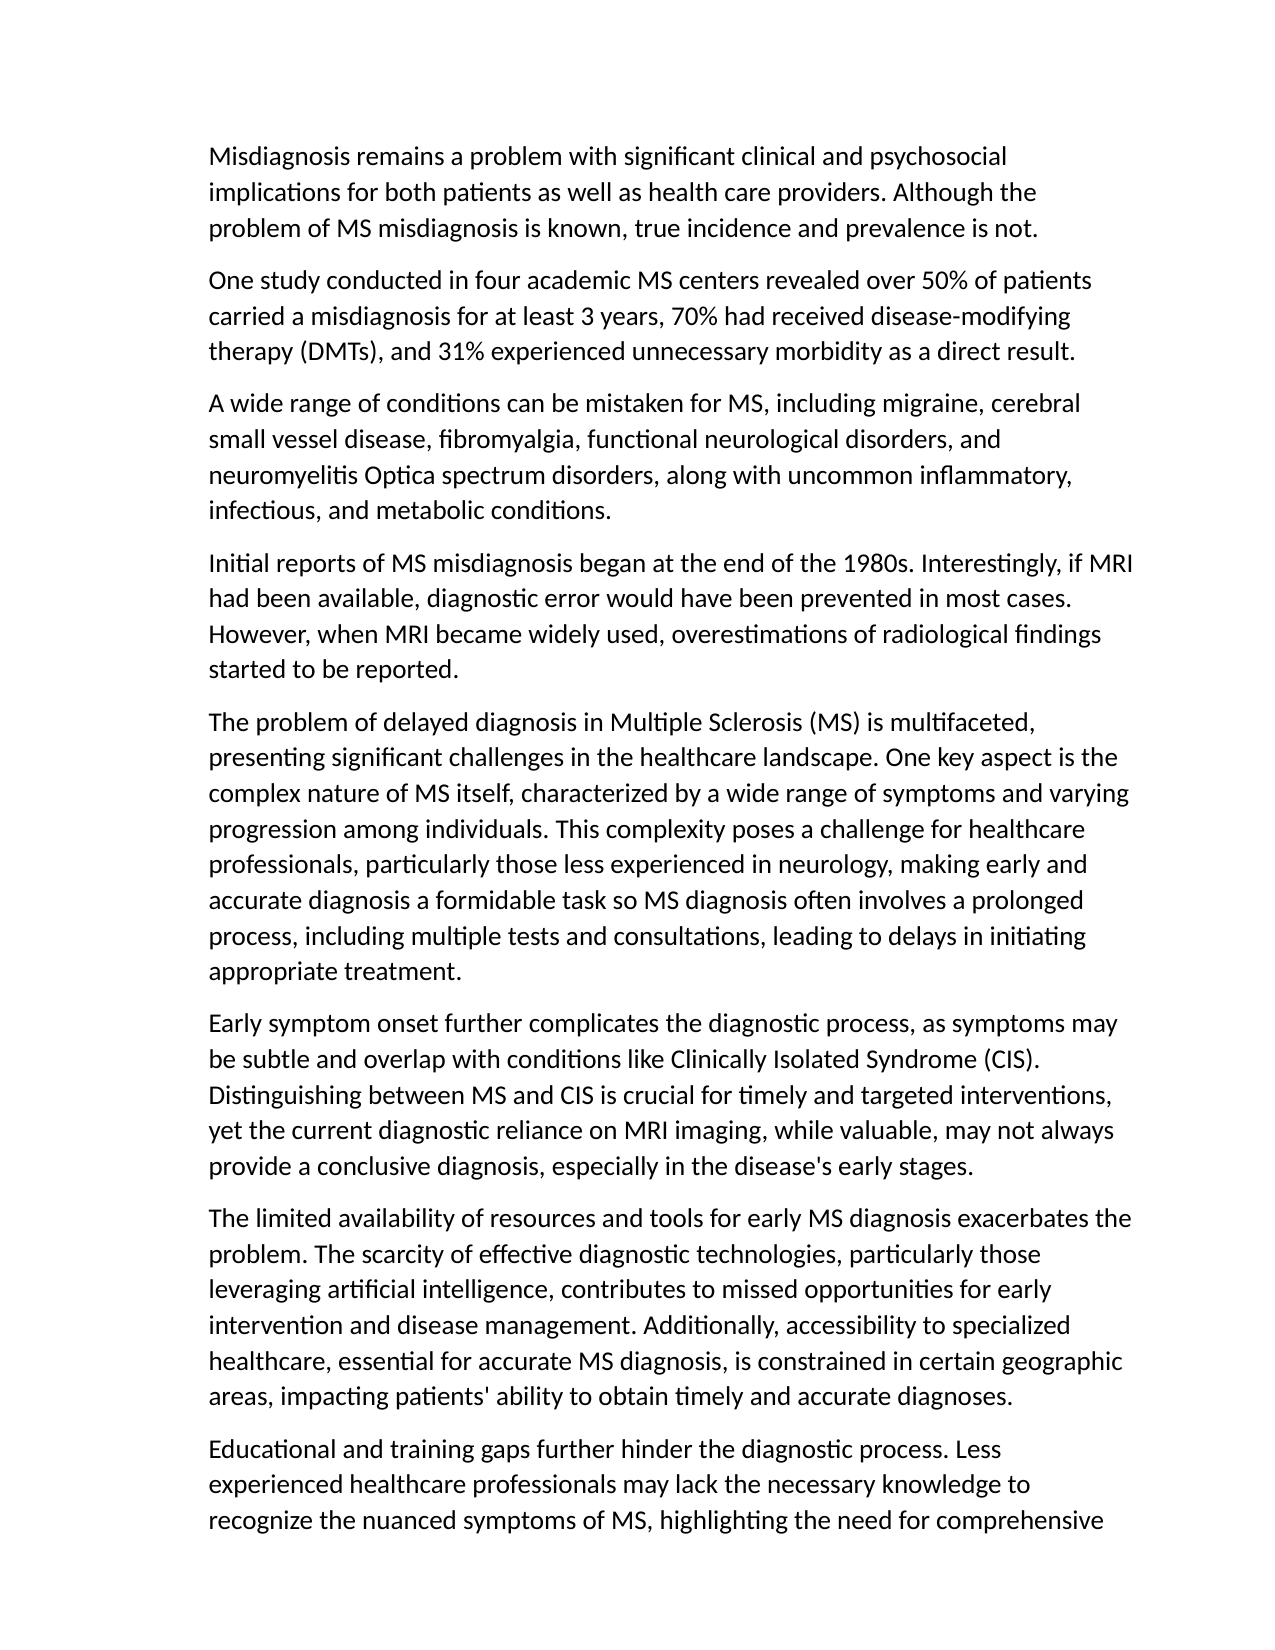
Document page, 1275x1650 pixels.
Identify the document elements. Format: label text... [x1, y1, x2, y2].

text Misdiagnosis remains a problem with significant clinical and psychosocial implications for both patients as well as health care providers. Although the problem of MS misdiagnosis is known, true incidence and prevalence is not. [208, 139, 1135, 244]
text The limited availability of resources and tools for early MS diagnosis exacerbates the problem. The scarcity of effective diagnostic technologies, particularly those leveraging artificial intelligence, contributes to missed opportunities for early intervention and disease management. Additionally, accessibility to specialized healthcare, essential for accurate MS diagnosis, is constrained in certain geographic areas, impacting patients' ability to obtain timely and accurate diagnoses. [208, 1201, 1135, 1413]
text A wide range of conditions can be mistaken for MS, including migraine, cerebral small vessel disease, fibromyalgia, functional neurological disorders, and neuromyelitis Optica spectrum disorders, along with uncommon inflammatory, infectious, and metabolic conditions. [208, 387, 1135, 527]
text One study conducted in four academic MS centers revealed over 50% of patients carried a misdiagnosis for at least 3 years, 70% had received disease-modifying therapy (DMTs), and 31% experienced unnecessary morbidity as a direct result. [208, 263, 1135, 367]
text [208, 1432, 1135, 1536]
text Initial reports of MS misdiagnosis began at the end of the 1980s. Interestingly, if MRI had been available, diagnostic error would have been prevented in most cases. However, when MRI became widely used, overestimations of radiological findings started to be reported. [208, 546, 1135, 686]
text Early symptom onset further complicates the diagnostic process, as symptoms may be subtle and overlap with conditions like Clinically Isolated Syndrome (CIS). Distinguishing between MS and CIS is crucial for timely and targeted interventions, yet the current diagnostic reliance on MRI imaging, while valuable, may not always provide a conclusive diagnosis, especially in the disease's early stages. [208, 1007, 1135, 1182]
text The problem of delayed diagnosis in Multiple Sclerosis (MS) is multifaceted, presenting significant challenges in the healthcare landscape. One key aspect is the complex nature of MS itself, characterized by a wide range of symptoms and varying progression among individuals. This complexity poses a challenge for healthcare professionals, particularly those less experienced in neurology, making early and accurate diagnosis a formidable task so MS diagnosis often involves a prolonged process, including multiple tests and consultations, leading to delays in initiating appropriate treatment. [208, 705, 1135, 987]
